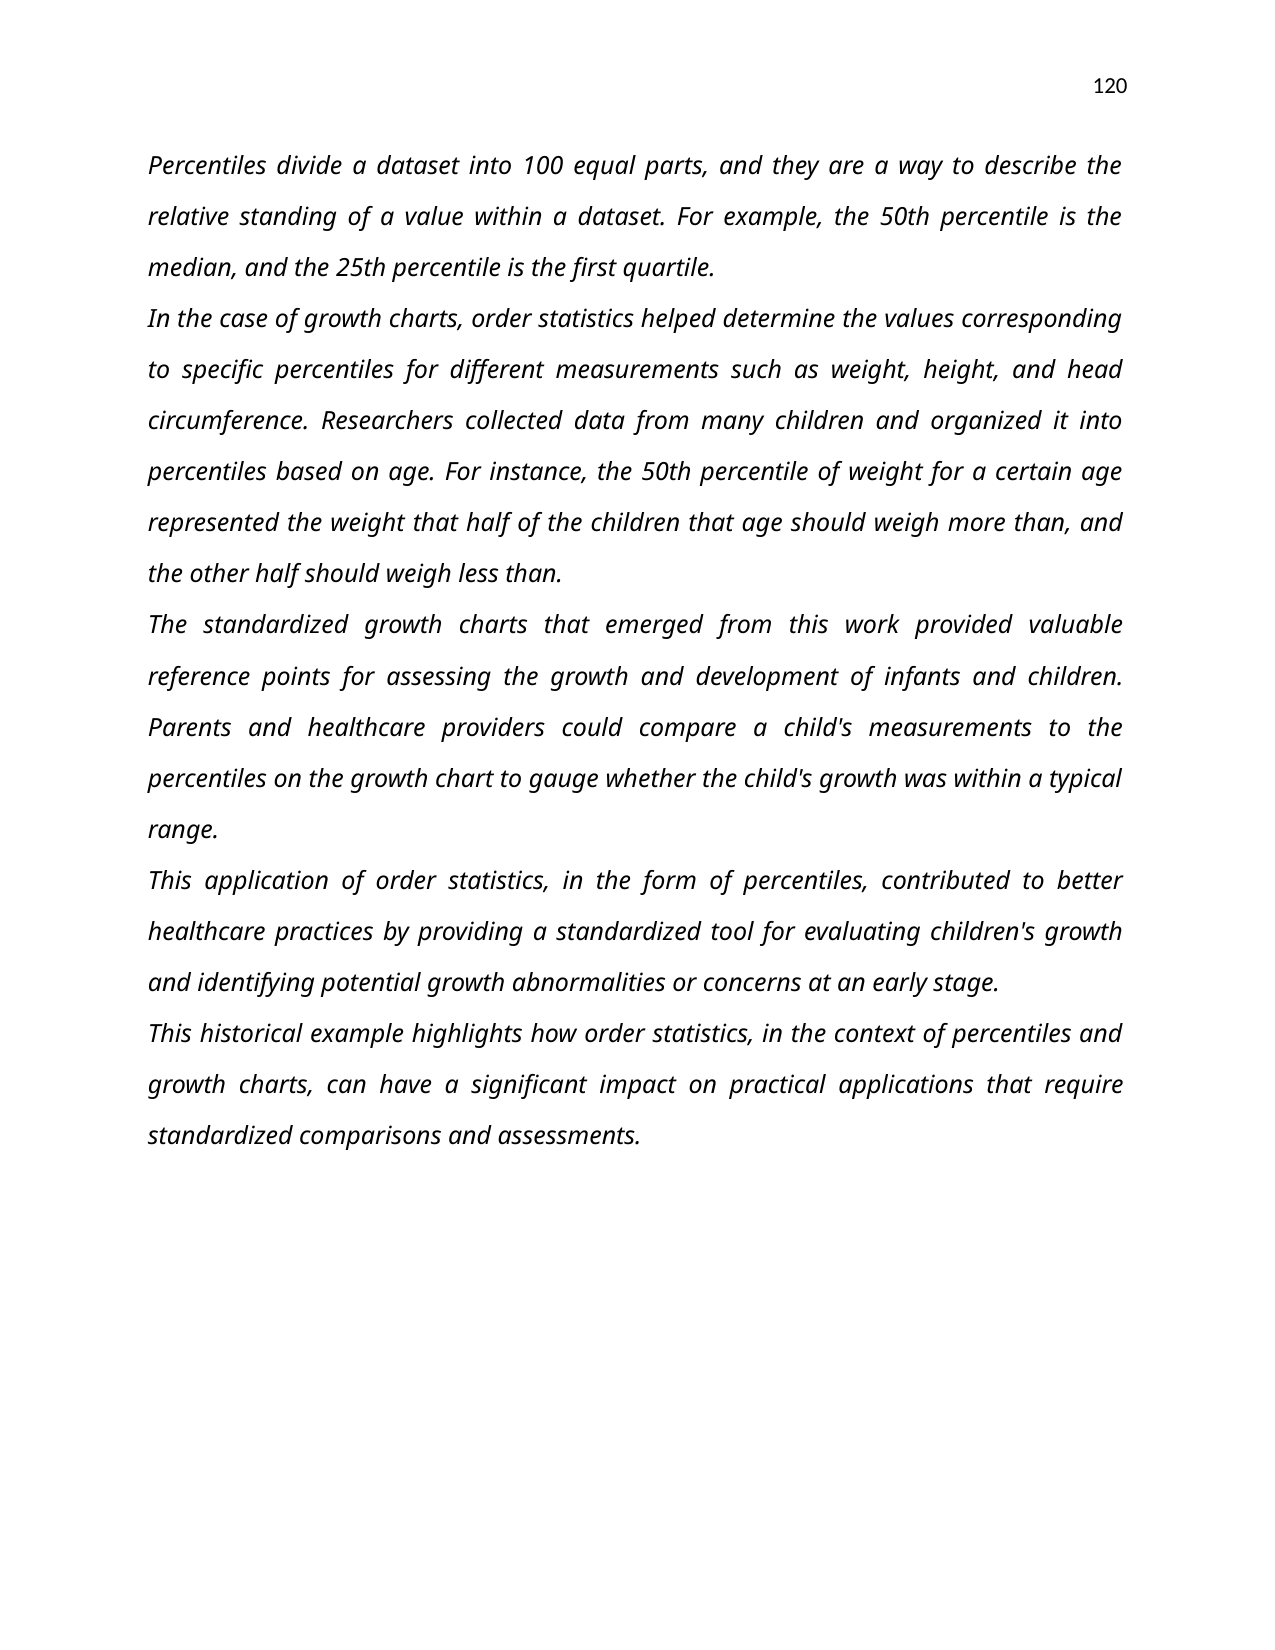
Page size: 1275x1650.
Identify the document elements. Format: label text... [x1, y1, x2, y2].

text In the case of growth charts, order statistics helped determine the values corresponding to specific percentiles for different measurements such as weight, height, and head circumference. Researchers collected data from many children and organized it into percentiles based on age. For instance, the 50th percentile of weight for a certain age represented the weight that half of the children that age should weigh more than, and the other half should weigh less than. [148, 301, 1127, 590]
text Percentiles divide a dataset into 100 equal parts, and they are a way to describe the relative standing of a value within a dataset. For example, the 50th percentile is the median, and the 25th percentile is the first quartile. [148, 148, 1127, 284]
text The standardized growth charts that emerged from this work provided valuable reference points for assessing the growth and development of infants and children. Parents and healthcare providers could compare a child's measurements to the percentiles on the growth chart to gauge whether the child's growth was within a typical range. [148, 607, 1127, 845]
text This historical example highlights how order statistics, in the context of percentiles and growth charts, can have a significant impact on practical applications that require standardized comparisons and assessments. [148, 1015, 1127, 1152]
text This application of order statistics, in the form of percentiles, contributed to better healthcare practices by providing a standardized tool for evaluating children's growth and identifying potential growth abnormalities or concerns at an early stage. [148, 862, 1127, 998]
